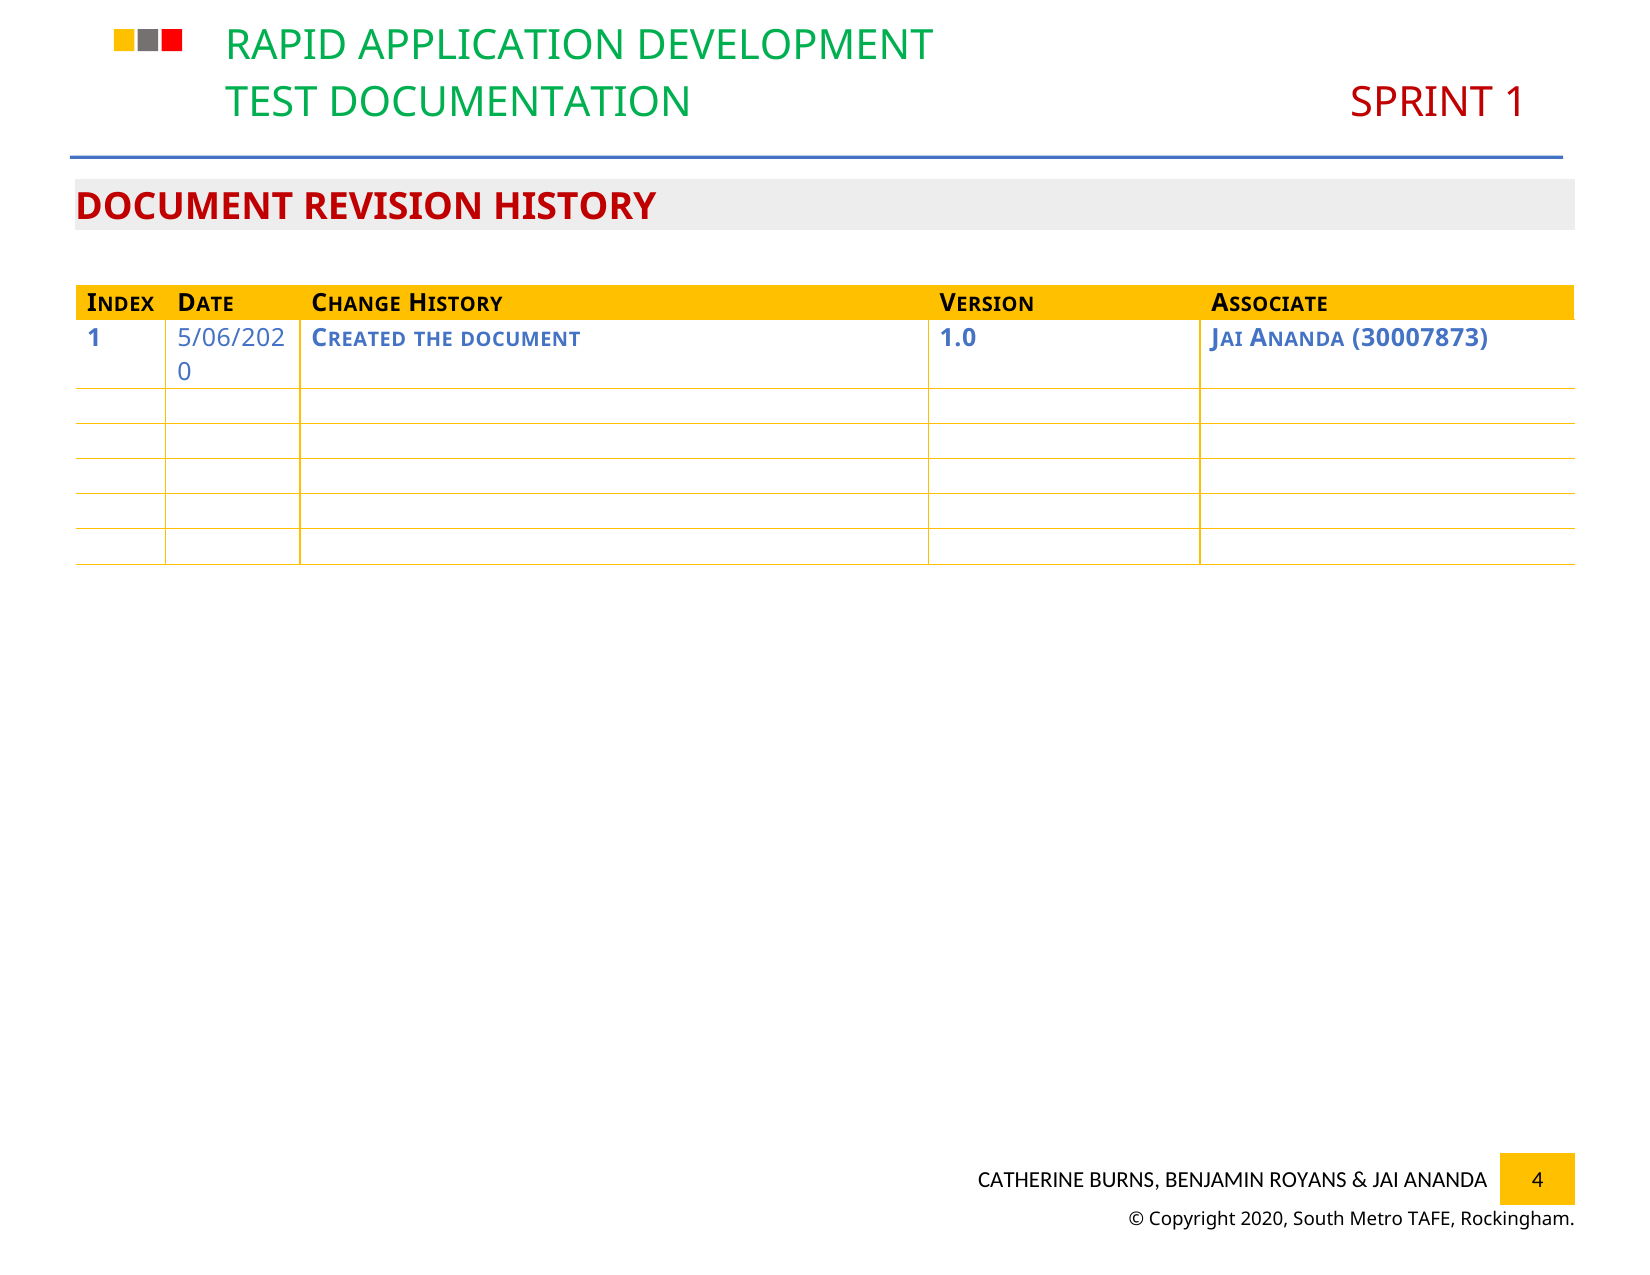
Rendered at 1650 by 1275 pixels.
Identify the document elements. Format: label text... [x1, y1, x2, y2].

table_cell [76, 389, 165, 423]
table_cell 1 [76, 320, 165, 388]
table_cell [301, 424, 928, 458]
table_cell [76, 494, 165, 528]
table_cell [929, 389, 1199, 423]
table_cell [166, 529, 299, 563]
table_cell [76, 459, 165, 493]
table_cell [1201, 389, 1574, 423]
table_cell [1201, 494, 1574, 528]
table_cell [301, 529, 928, 563]
table_cell 5/06/2020 [166, 320, 299, 388]
table_cell [166, 424, 299, 458]
table_header Index [76, 285, 165, 319]
table_cell [929, 459, 1199, 493]
table_header Change History [301, 285, 928, 319]
table_cell [166, 459, 299, 493]
table_cell [301, 389, 928, 423]
table_cell [166, 389, 299, 423]
table_header Associate [1201, 285, 1574, 319]
table_cell [1201, 459, 1574, 493]
table_cell [929, 529, 1199, 563]
table_header Date [166, 285, 299, 319]
table_cell [76, 424, 165, 458]
table_cell [76, 529, 165, 563]
table_cell [929, 494, 1199, 528]
table_cell [301, 494, 928, 528]
table_cell [1201, 424, 1574, 458]
table_cell [166, 494, 299, 528]
table_cell Jai Ananda (30007873) [1201, 320, 1574, 388]
table_header Version [929, 285, 1199, 319]
table_cell [301, 459, 928, 493]
table_cell [929, 424, 1199, 458]
subtitle DOCUMENT REVISION HISTORY [75, 179, 1575, 230]
table_cell 1.0 [929, 320, 1199, 388]
table_cell Created the document [301, 320, 928, 388]
table_cell [1201, 529, 1574, 563]
